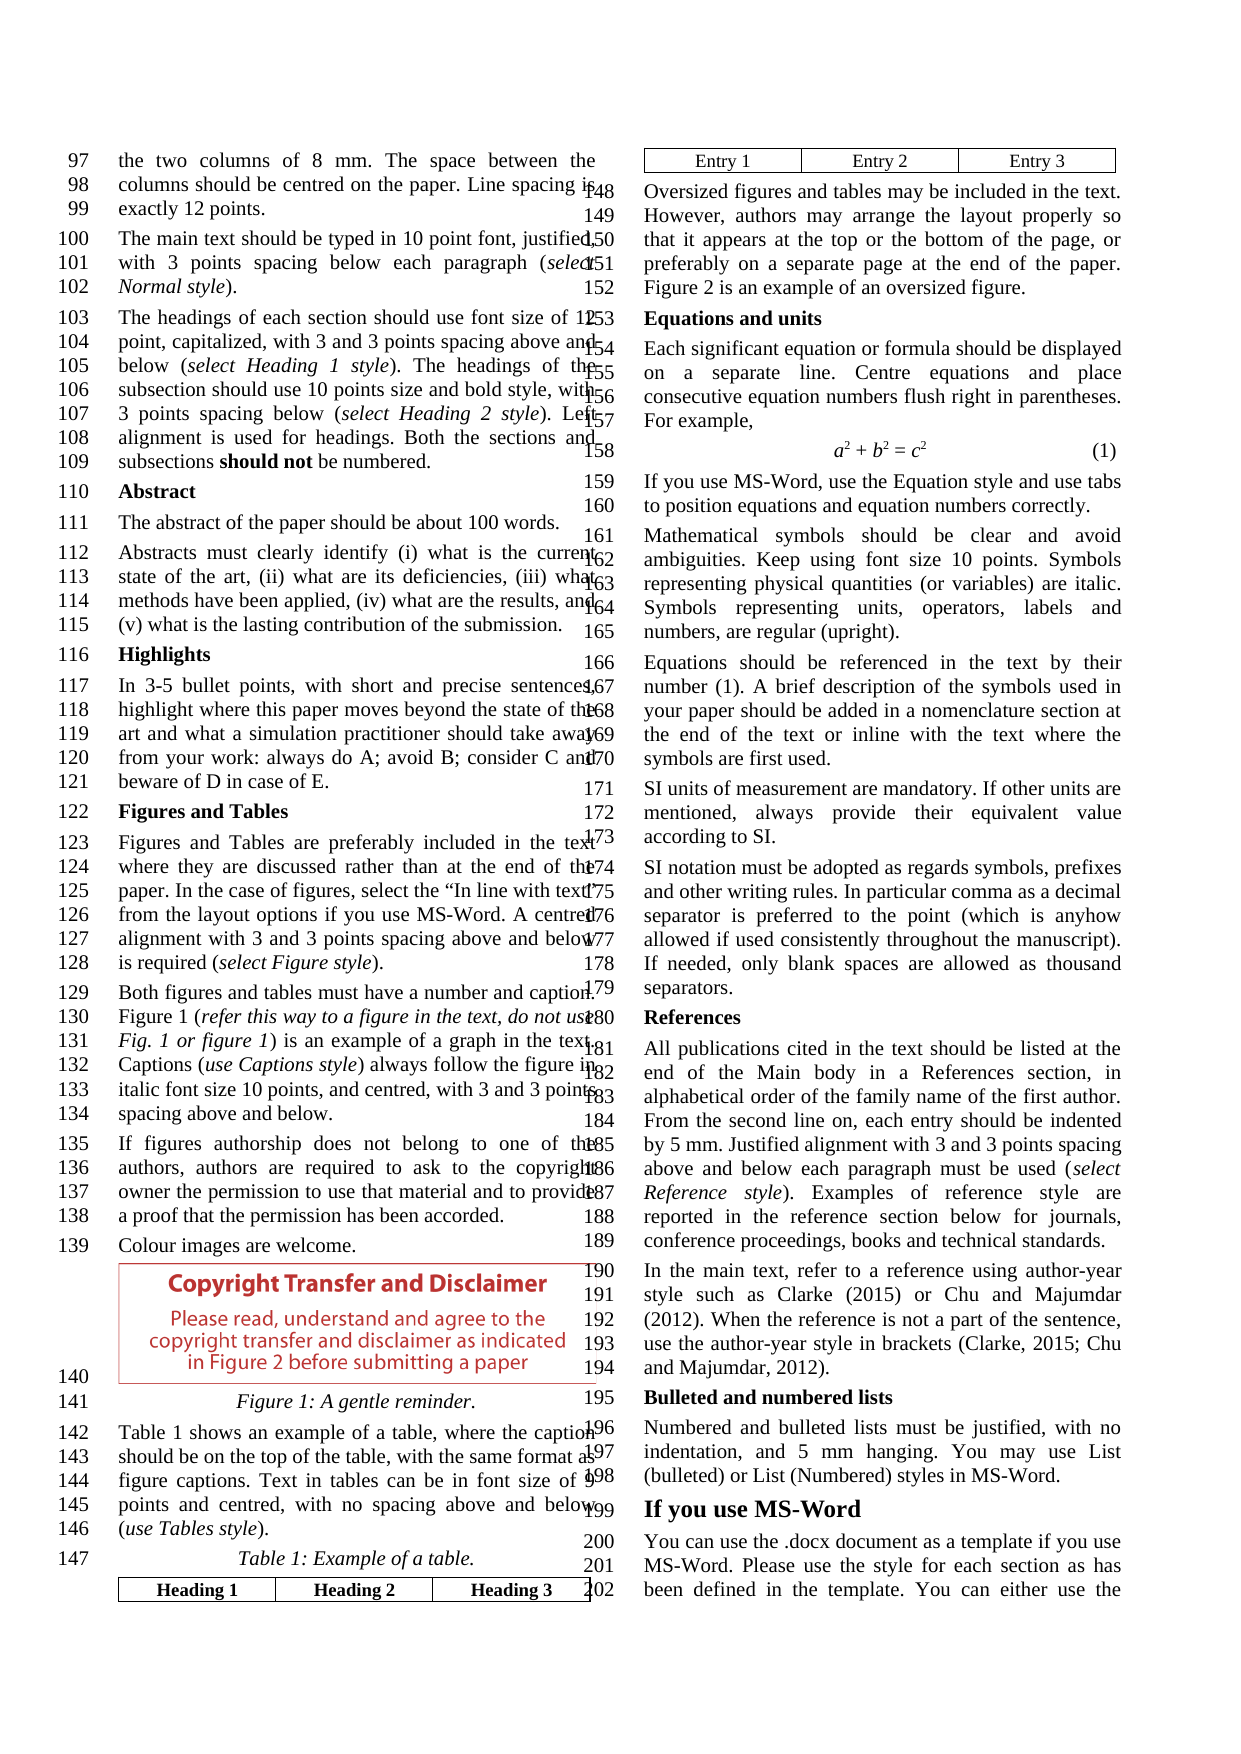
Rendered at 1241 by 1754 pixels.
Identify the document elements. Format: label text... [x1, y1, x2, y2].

text In 3-5 bullet points, with short and precise sentences, highlight where this paper moves beyond the state of the art and what a simulation practitioner should take away from your work: always do A; avoid B; consider C and beware of D in case of E. [118, 673, 596, 793]
text Both figures and tables must have a number and caption. Figure 1 (refer this way to a figure in the text, do not use Fig. 1 or figure 1) is an example of a graph in the text. Captions (use Captions style) always follow the figure in italic font size 10 points, and centred, with 3 and 3 points spacing above and below. [118, 980, 596, 1124]
text The headings of each section should use font size of 12 point, capitalized, with 3 and 3 points spacing above and below (select Heading 1 style). The headings of the subsection should use 10 points size and bold style, with 3 points spacing below (select Heading 2 style). Left alignment is used for headings. Both the sections and subsections should not be numbered. [118, 304, 596, 473]
text Table 1: Example of a table. [118, 1546, 596, 1570]
subtitle Equations and units [644, 306, 1122, 329]
text Mathematical symbols should be clear and avoid ambiguities. Keep using font size 10 points. Symbols representing physical quantities (or variables) are italic. Symbols representing units, operators, labels and numbers, are regular (upright). [644, 523, 1122, 643]
text Abstracts must clearly identify (i) what is the current state of the art, (ii) what are its deficiencies, (iii) what methods have been applied, (iv) what are the results, and (v) what is the lasting contribution of the submission. [118, 540, 596, 636]
table_header Heading 3 [433, 1578, 589, 1601]
subtitle Highlights [118, 642, 596, 666]
subtitle Bulleted and numbered lists [644, 1385, 1122, 1409]
subtitle Abstract [118, 479, 596, 503]
text In the main text, refer to a reference using author-year style such as Clarke (2015) or Chu and Majumdar (2012). When the reference is not a part of the sentence, use the author-year style in brackets (Clarke, 2015; Chu and Majumdar, 2012). [644, 1258, 1122, 1379]
text Each significant equation or formula should be displayed on a separate line. Centre equations and place consecutive equation numbers flush right in parentheses. For example, [644, 336, 1122, 432]
text Equations should be referenced in the text by their number (1). A brief description of the symbols used in your paper should be added in a nomenclature section at the end of the text or inline with the text where the symbols are first used. [644, 649, 1122, 770]
text Numbered and bulleted lists must be justified, with no indentation, and 5 mm hanging. You may use List (bulleted) or List (Numbered) styles in MS-Word. [644, 1415, 1122, 1487]
text Colour images are welcome. [118, 1233, 596, 1257]
subtitle If you use MS-Word [644, 1494, 1122, 1522]
table_header Heading 2 [276, 1578, 432, 1601]
table_cell Entry 3 [959, 149, 1115, 172]
text Table 1 shows an example of a table, where the caption should be on the top of the table, with the same format as figure captions. Text in tables can be in font size of 9 points and centred, with no spacing above and below (use Tables style). [118, 1420, 596, 1540]
text If figures authorship does not belong to one of the authors, authors are required to ask to the copyright owner the permission to use that material and to provide a proof that the permission has been accorded. [118, 1131, 596, 1227]
picture [118, 1263, 597, 1384]
text The main text should be typed in 10 point font, justified, with 3 points spacing below each paragraph (select Normal style). [118, 226, 596, 298]
text Oversized figures and tables may be included in the text. However, authors may arrange the layout properly so that it appears at the top or the bottom of the page, or preferably on a separate page at the end of the paper. Figure 2 is an example of an oversized figure. [644, 179, 1122, 299]
text SI notation must be adopted as regards symbols, prefixes and other writing rules. In particular comma as a decimal separator is preferred to the point (which is anyhow allowed if used consistently throughout the manuscript). If needed, only blank spaces are allowed as thousand separators. [644, 854, 1122, 999]
text If you use MS-Word, use the Equation style and use tabs to position equations and equation numbers correctly. [644, 469, 1122, 517]
text Figures and Tables are preferably included in the text where they are discussed rather than at the end of the paper. In the case of figures, select the “In line with text” from the layout options if you use MS-Word. A centred alignment with 3 and 3 points spacing above and below is required (select Figure style). [118, 829, 596, 974]
text Figure 1: A gentle reminder. [118, 1389, 596, 1413]
table_header Heading 1 [119, 1578, 275, 1601]
text SI units of measurement are mandatory. If other units are mentioned, always provide their equivalent value according to SI. [644, 776, 1122, 848]
text a2 + b2 = c2 (1) [644, 438, 1122, 462]
subtitle Figures and Tables [118, 799, 596, 823]
text All publications cited in the text should be listed at the end of the Main body in a References section, in alphabetical order of the family name of the first author. From the second line on, each entry should be indented by 5 mm. Justified alignment with 3 and 3 points spacing above and below each paragraph must be used (select Reference style). Examples of reference style are reported in the reference section below for journals, conference proceedings, books and technical standards. [644, 1036, 1122, 1252]
text The abstract of the paper should be about 100 words. [118, 509, 596, 534]
table_cell Entry 1 [645, 149, 801, 172]
subtitle References [644, 1005, 1122, 1029]
table_cell Entry 2 [802, 149, 958, 172]
